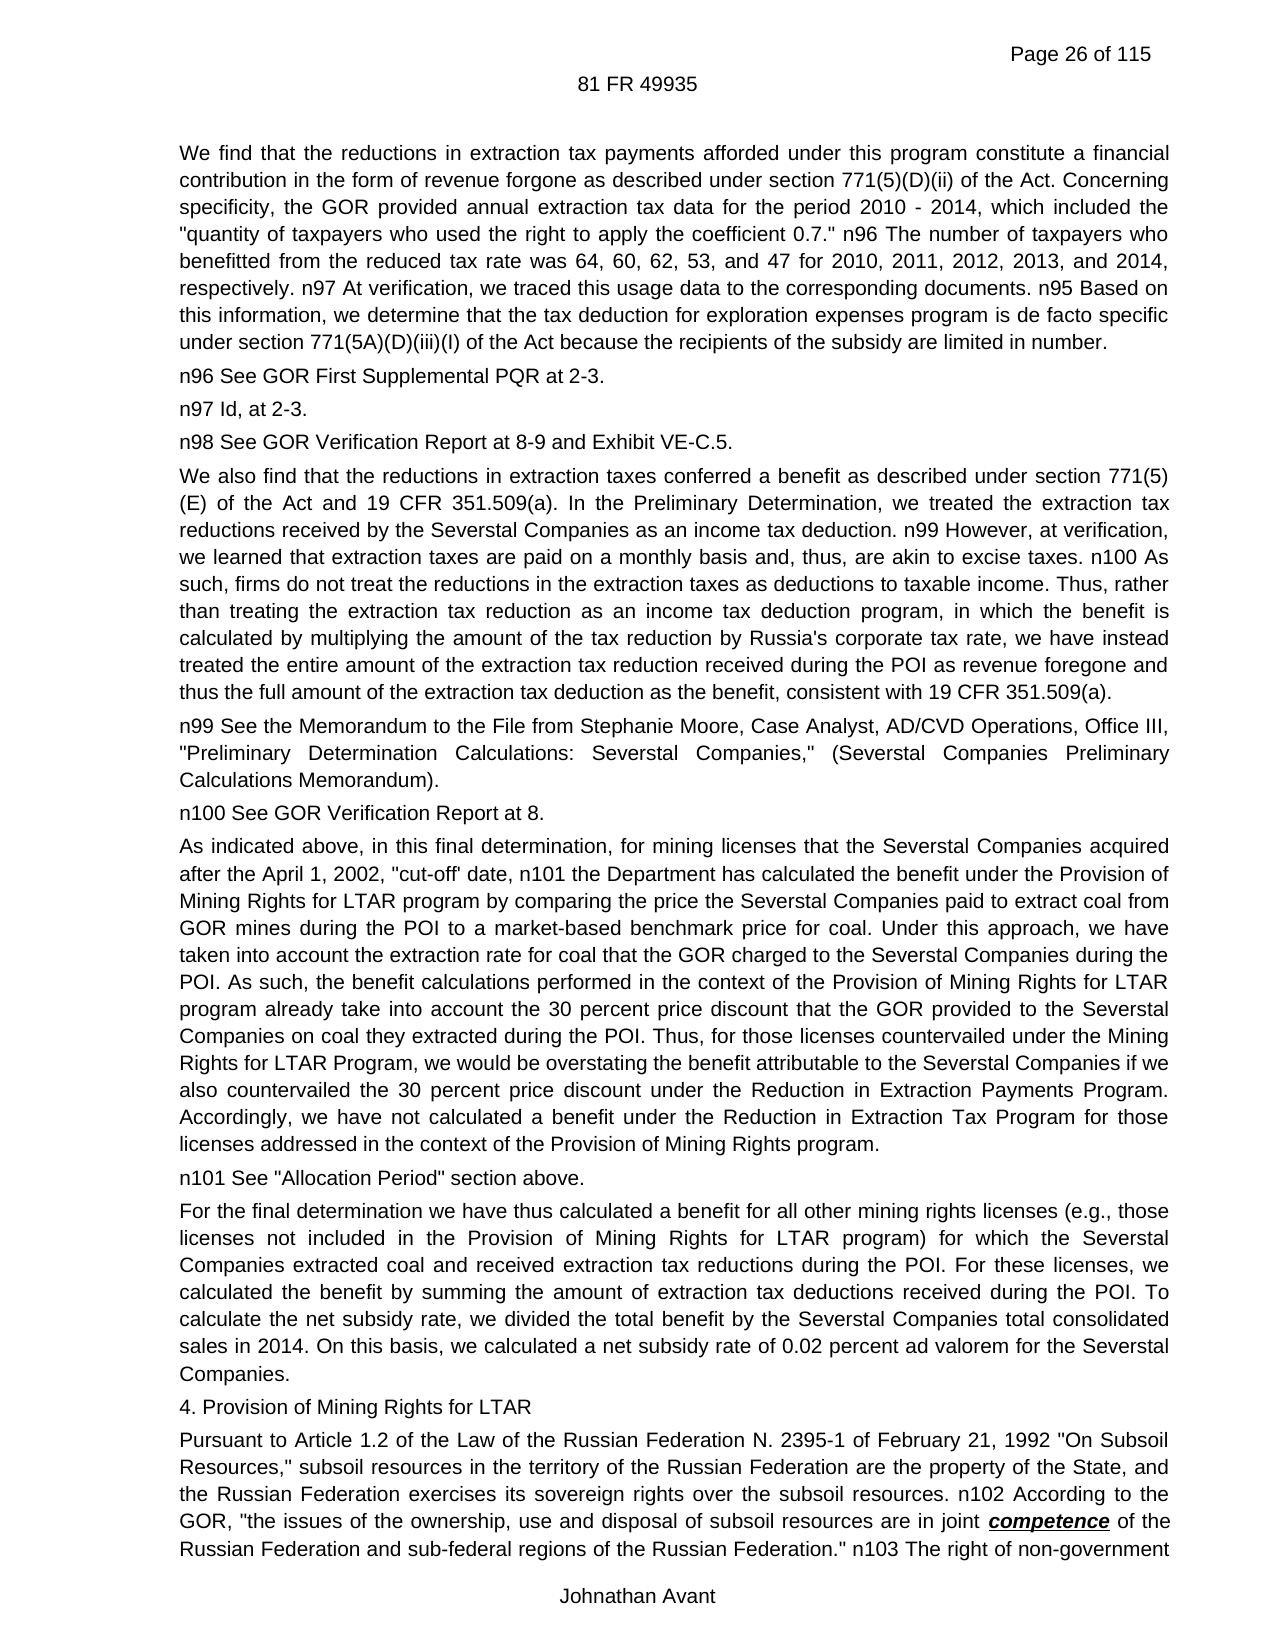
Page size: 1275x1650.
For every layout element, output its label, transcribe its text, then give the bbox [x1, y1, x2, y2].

text n98 See GOR Verification Report at 8-9 and Exhibit VE-C.5. [179, 427, 1171, 454]
text For the final determination we have thus calculated a benefit for all other mining rights licenses (e.g., those licenses not included in the Provision of Mining Rights for LTAR program) for which the Severstal Companies extracted coal and received extraction tax reductions during the POI. For these licenses, we calculated the benefit by summing the amount of extraction tax deductions received during the POI. To calculate the net subsidy rate, we divided the total benefit by the Severstal Companies total consolidated sales in 2014. On this basis, we calculated a net subsidy rate of 0.02 percent ad valorem for the Severstal Companies. [179, 1196, 1171, 1385]
text 4. Provision of Mining Rights for LTAR [179, 1392, 1171, 1419]
text n101 See "Allocation Period" section above. [179, 1162, 1171, 1189]
text We find that the reductions in extraction tax payments afforded under this program constitute a financial contribution in the form of revenue forgone as described under section 771(5)(D)(ii) of the Act. Concerning specificity, the GOR provided annual extraction tax data for the period 2010 - 2014, which included the "quantity of taxpayers who used the right to apply the coefficient 0.7." n96 The number of taxpayers who benefitted from the reduced tax rate was 64, 60, 62, 53, and 47 for 2010, 2011, 2012, 2013, and 2014, respectively. n97 At verification, we traced this usage data to the corresponding documents. n95 Based on this information, we determine that the tax deduction for exploration expenses program is de facto specific under section 771(5A)(D)(iii)(I) of the Act because the recipients of the subsidy are limited in number. [179, 137, 1171, 354]
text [179, 1425, 1171, 1560]
text n99 See the Memorandum to the File from Stephanie Moore, Case Analyst, AD/CVD Operations, Office III, "Preliminary Determination Calculations: Severstal Companies," (Severstal Companies Preliminary Calculations Memorandum). [179, 710, 1171, 792]
text n100 See GOR Verification Report at 8. [179, 798, 1171, 825]
text n96 See GOR First Supplemental PQR at 2-3. [179, 360, 1171, 387]
text n97 Id, at 2-3. [179, 394, 1171, 421]
text As indicated above, in this final determination, for mining licenses that the Severstal Companies acquired after the April 1, 2002, "cut-off' date, n101 the Department has calculated the benefit under the Provision of Mining Rights for LTAR program by comparing the price the Severstal Companies paid to extract coal from GOR mines during the POI to a market-based benchmark price for coal. Under this approach, we have taken into account the extraction rate for coal that the GOR charged to the Severstal Companies during the POI. As such, the benefit calculations performed in the context of the Provision of Mining Rights for LTAR program already take into account the 30 percent price discount that the GOR provided to the Severstal Companies on coal they extracted during the POI. Thus, for those licenses countervailed under the Mining Rights for LTAR Program, we would be overstating the benefit attributable to the Severstal Companies if we also countervailed the 30 percent price discount under the Reduction in Extraction Payments Program. Accordingly, we have not calculated a benefit under the Reduction in Extraction Tax Program for those licenses addressed in the context of the Provision of Mining Rights program. [179, 831, 1171, 1156]
text We also find that the reductions in extraction taxes conferred a benefit as described under section 771(5)(E) of the Act and 19 CFR 351.509(a). In the Preliminary Determination, we treated the extraction tax reductions received by the Severstal Companies as an income tax deduction. n99 However, at verification, we learned that extraction taxes are paid on a monthly basis and, thus, are akin to excise taxes. n100 As such, firms do not treat the reductions in the extraction taxes as deductions to taxable income. Thus, rather than treating the extraction tax reduction as an income tax deduction program, in which the benefit is calculated by multiplying the amount of the tax reduction by Russia's corporate tax rate, we have instead treated the entire amount of the extraction tax reduction received during the POI as revenue foregone and thus the full amount of the extraction tax deduction as the benefit, consistent with 19 CFR 351.509(a). [179, 460, 1171, 704]
